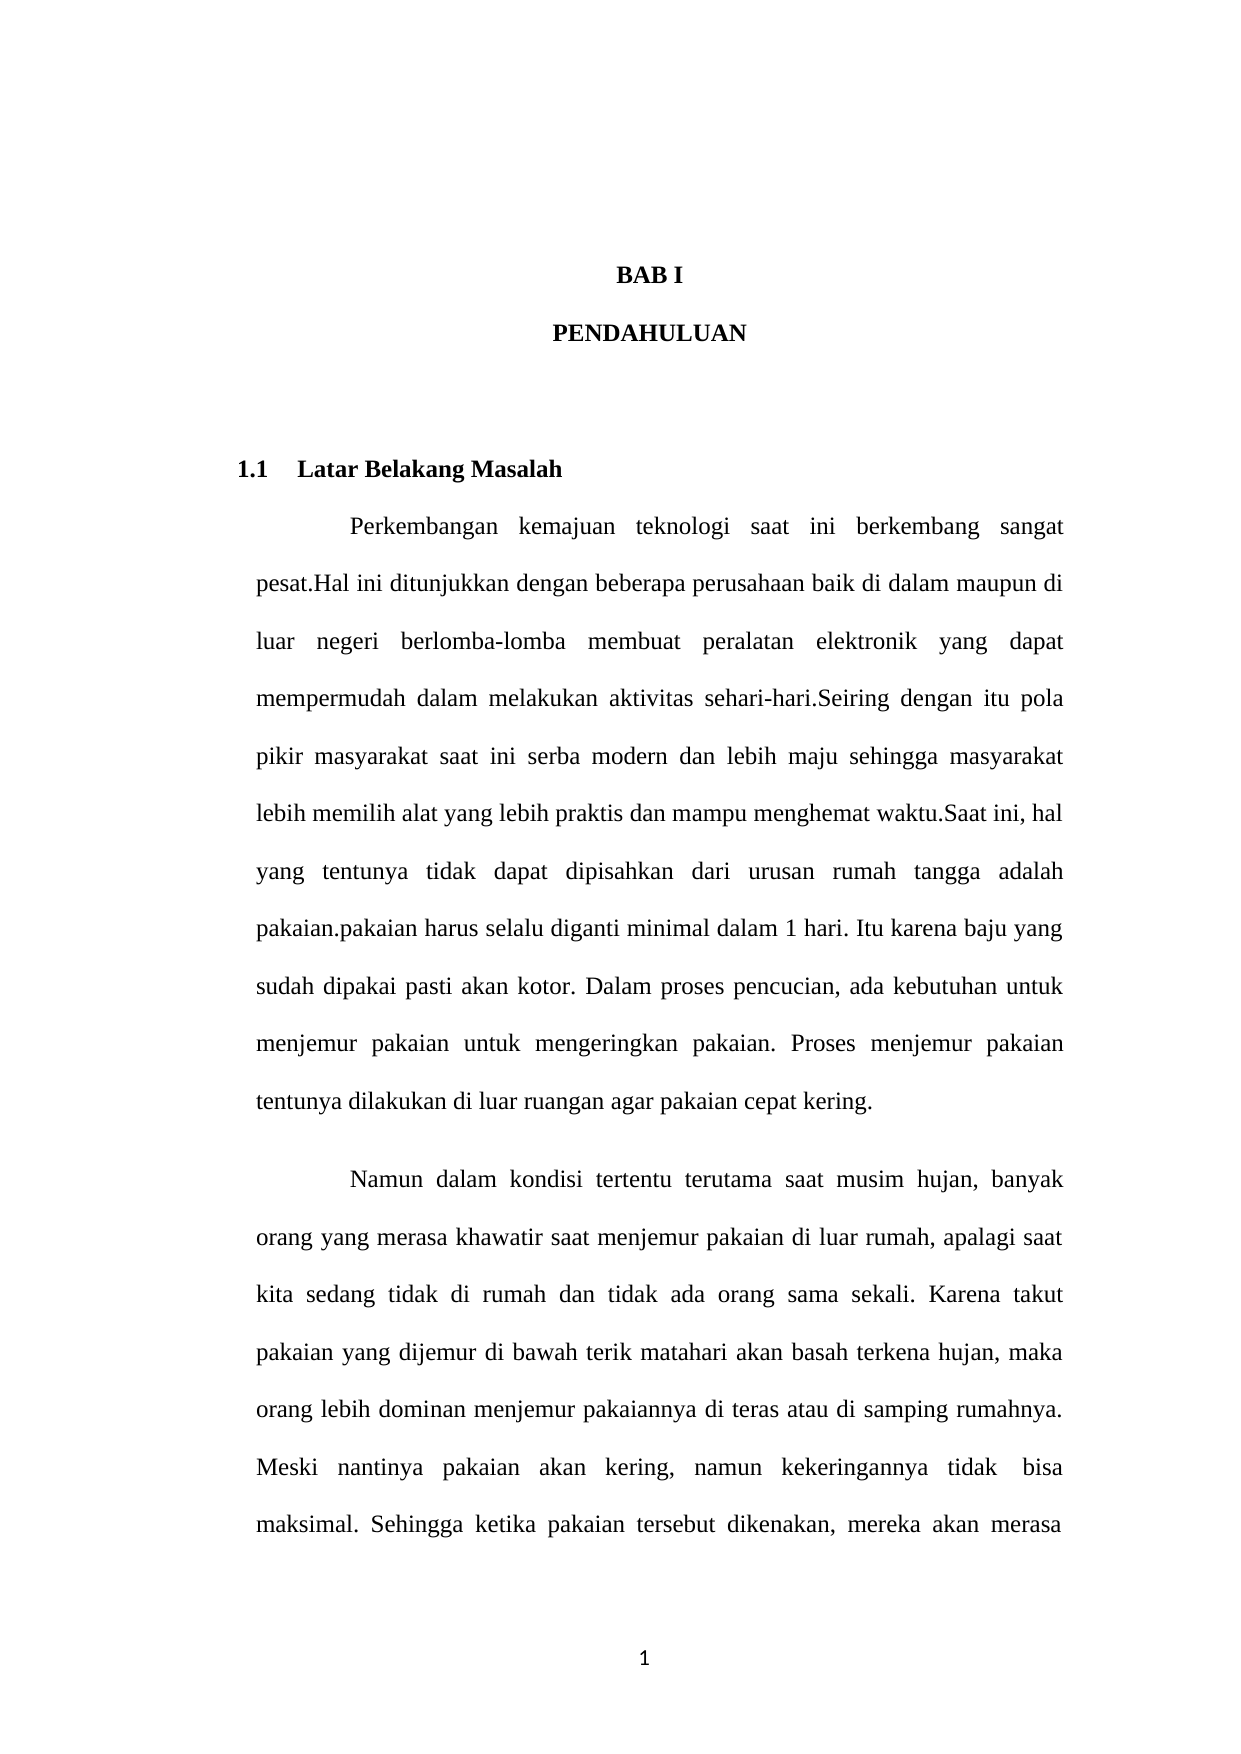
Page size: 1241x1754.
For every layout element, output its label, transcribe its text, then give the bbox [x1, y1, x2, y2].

text Perkembangan kemajuan teknologi saat ini berkembang sangat pesat.Hal ini ditunjukkan dengan beberapa perusahaan baik di dalam maupun di luar negeri berlomba-lomba membuat peralatan elektronik yang dapat mempermudah dalam melakukan aktivitas sehari-hari.Seiring dengan itu pola pikir masyarakat saat ini serba modern dan lebih maju sehingga masyarakat lebih memilih alat yang lebih praktis dan mampu menghemat waktu.Saat ini, hal yang tentunya tidak dapat dipisahkan dari urusan rumah tangga adalah pakaian.pakaian harus selalu diganti minimal dalam 1 hari. Itu karena baju yang sudah dipakai pasti akan kotor. Dalam proses pencucian, ada kebutuhan untuk menjemur pakaian untuk mengeringkan pakaian. Proses menjemur pakaian tentunya dilakukan di luar ruangan agar pakaian cepat kering. [256, 511, 1064, 1114]
text 1 [185, 1643, 1103, 1671]
subtitle Latar Belakang Masalah [237, 454, 1103, 483]
text Namun dalam kondisi tertentu terutama saat musim hujan, banyak orang yang merasa khawatir saat menjemur pakaian di luar rumah, apalagi saat kita sedang tidak di rumah dan tidak ada orang sama sekali. Karena takut pakaian yang dijemur di bawah terik matahari akan basah terkena hujan, maka orang lebih dominan menjemur pakaiannya di teras atau di samping rumahnya. Meski nantinya pakaian akan kering, namun kekeringannya tidak bisa maksimal. Sehingga ketika pakaian tersebut dikenakan, mereka akan merasa [256, 1164, 1063, 1538]
subtitle BAB I PENDAHULUAN [552, 260, 747, 347]
